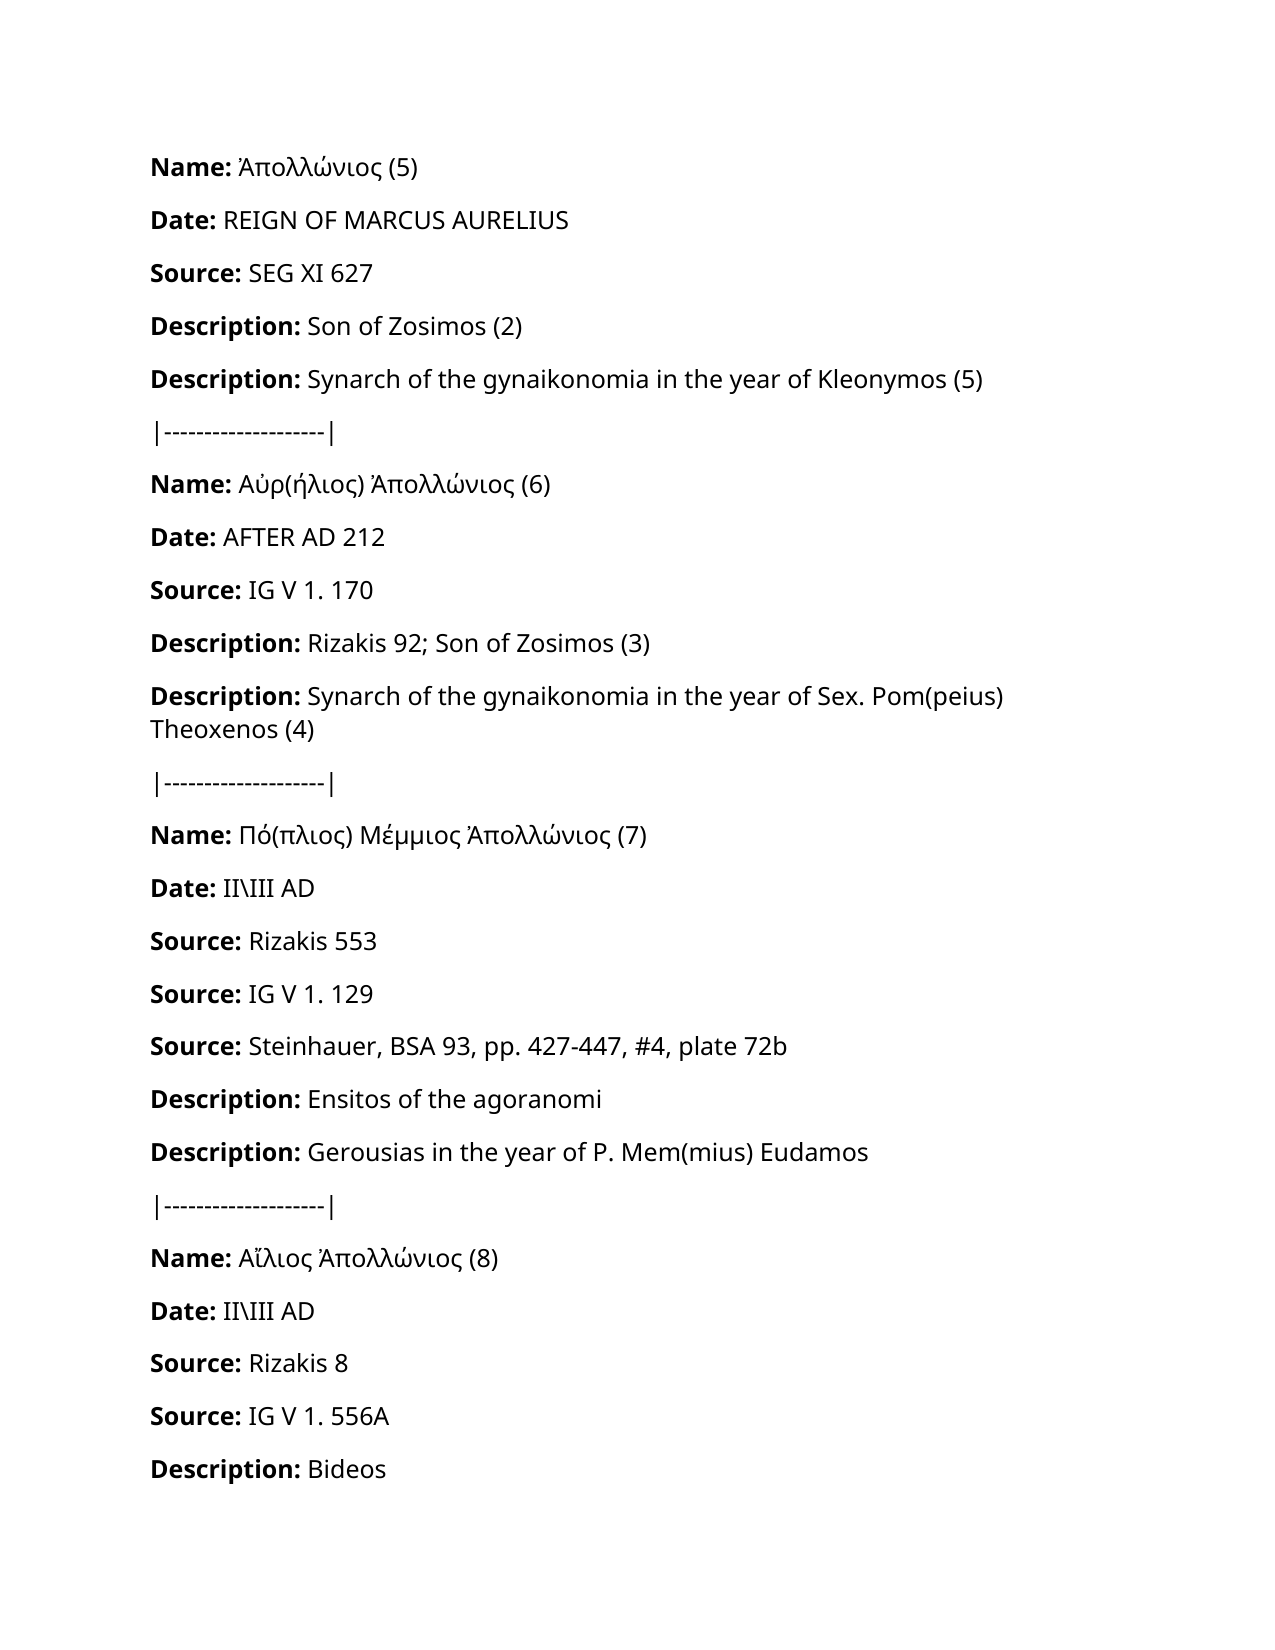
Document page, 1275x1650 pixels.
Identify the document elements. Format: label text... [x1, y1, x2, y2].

text Source: SEG XI 627 [150, 256, 1125, 290]
text Source: Rizakis 8 [150, 1346, 1125, 1380]
text Description: Synarch of the gynaikonomia in the year of Kleonymos (5) [150, 361, 1125, 395]
text Name: Αἴλιος Ἀπολλώνιος (8) [150, 1240, 1125, 1274]
text |--------------------| [150, 414, 1125, 448]
text Date: II\III AD [150, 1293, 1125, 1327]
text Name: Πό(πλιος) Μέμμιος Ἀπολλώνιος (7) [150, 818, 1125, 852]
text Source: IG V 1. 129 [150, 976, 1125, 1010]
text |--------------------| [150, 1187, 1125, 1222]
text Description: Synarch of the gynaikonomia in the year of Sex. Pom(peius) Theoxenos (4) [150, 678, 1125, 746]
text Description: Gerousias in the year of P. Mem(mius) Eudamos [150, 1135, 1125, 1169]
text Description: Son of Zosimos (2) [150, 308, 1125, 342]
text Name: Aὐρ(ήλιος) Ἀπολλώνιος (6) [150, 467, 1125, 501]
text Source: IG V 1. 556A [150, 1399, 1125, 1433]
text Source: Rizakis 553 [150, 923, 1125, 957]
text Description: Rizakis 92; Son of Zosimos (3) [150, 625, 1125, 659]
text Description: Bideos [150, 1452, 1125, 1486]
text Description: Ensitos of the agoranomi [150, 1082, 1125, 1116]
text Source: Steinhauer, BSA 93, pp. 427-447, #4, plate 72b [150, 1029, 1125, 1063]
text |--------------------| [150, 765, 1125, 799]
text Source: IG V 1. 170 [150, 572, 1125, 607]
text Name: Ἀπολλώνιος (5) [150, 150, 1125, 184]
text Date: II\III AD [150, 871, 1125, 905]
text Date: REIGN OF MARCUS AURELIUS [150, 203, 1125, 237]
text Date: AFTER AD 212 [150, 520, 1125, 554]
